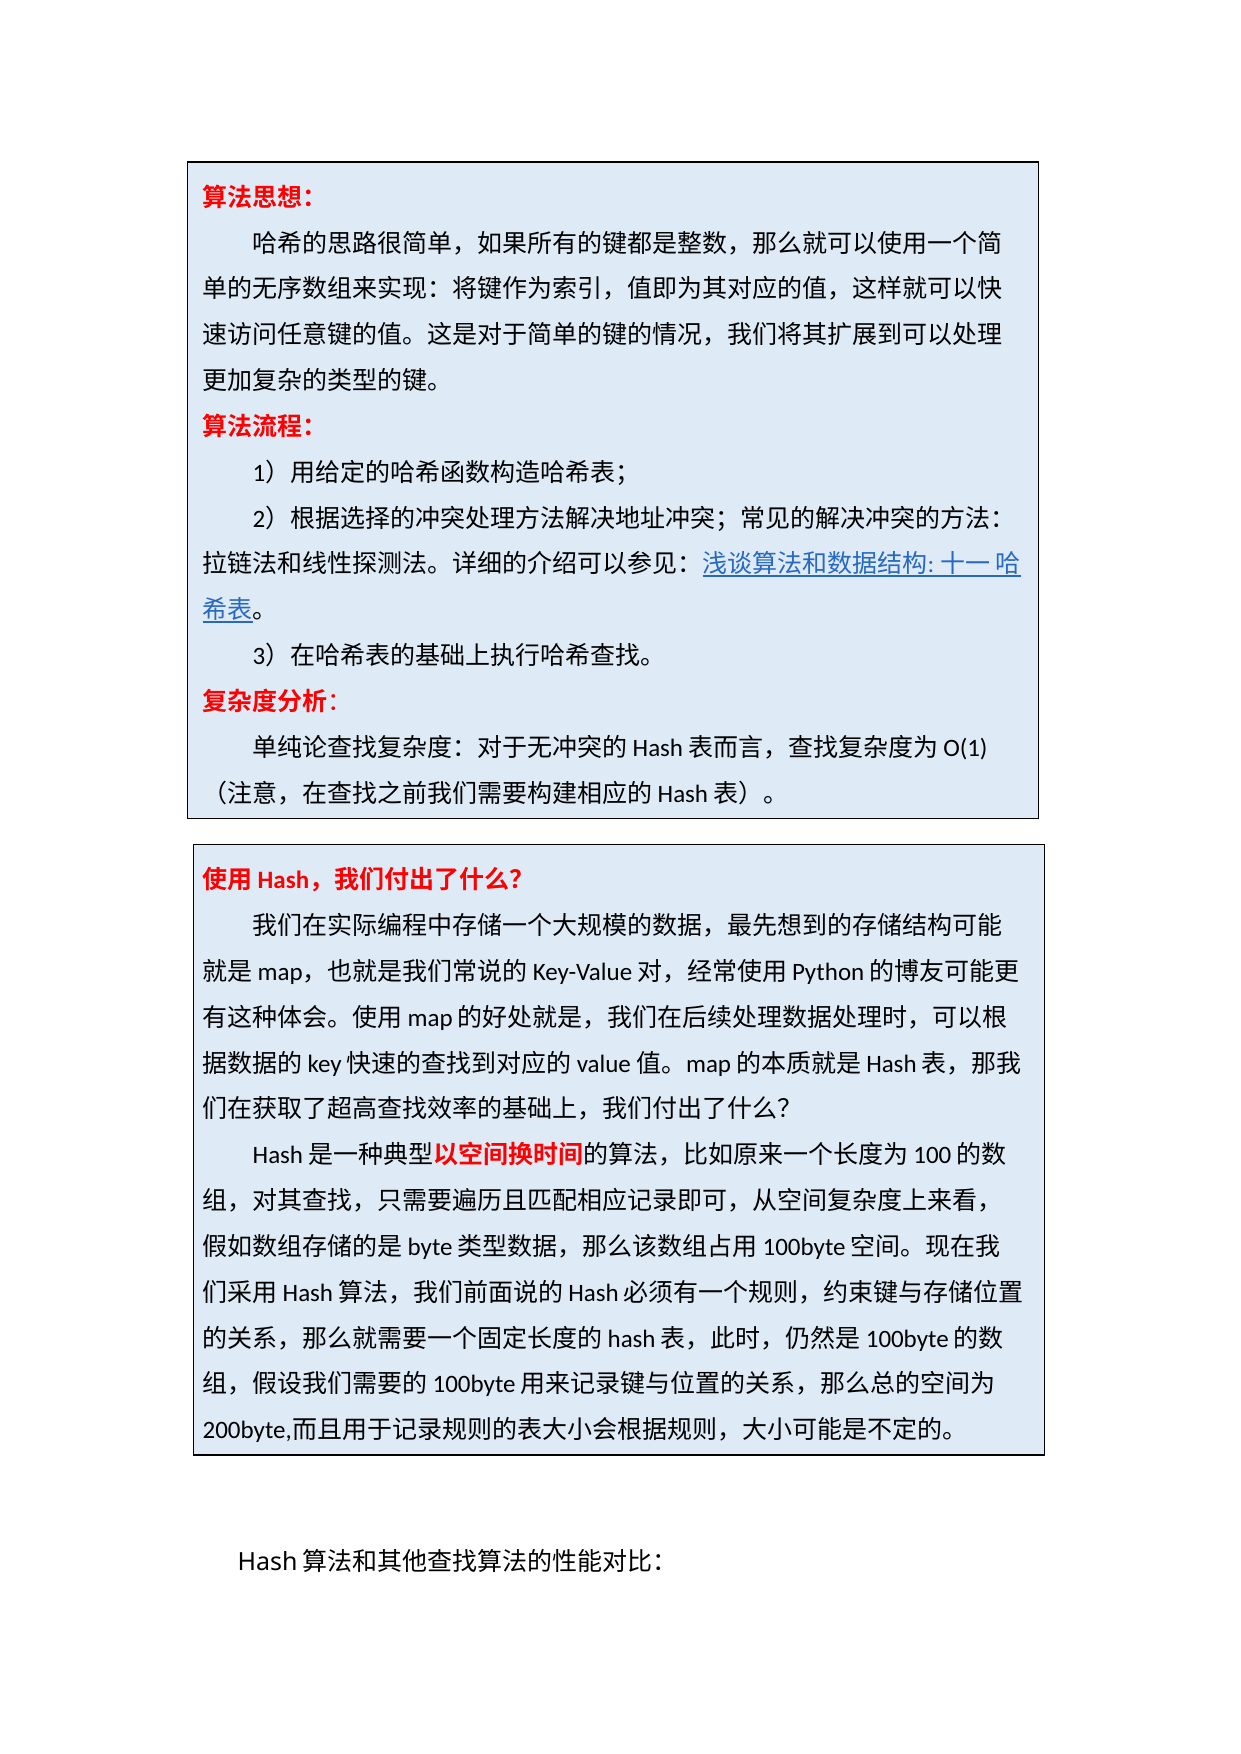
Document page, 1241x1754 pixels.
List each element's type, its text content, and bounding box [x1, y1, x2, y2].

text Hash算法和其他查找算法的性能对比： [187, 1527, 1053, 1592]
